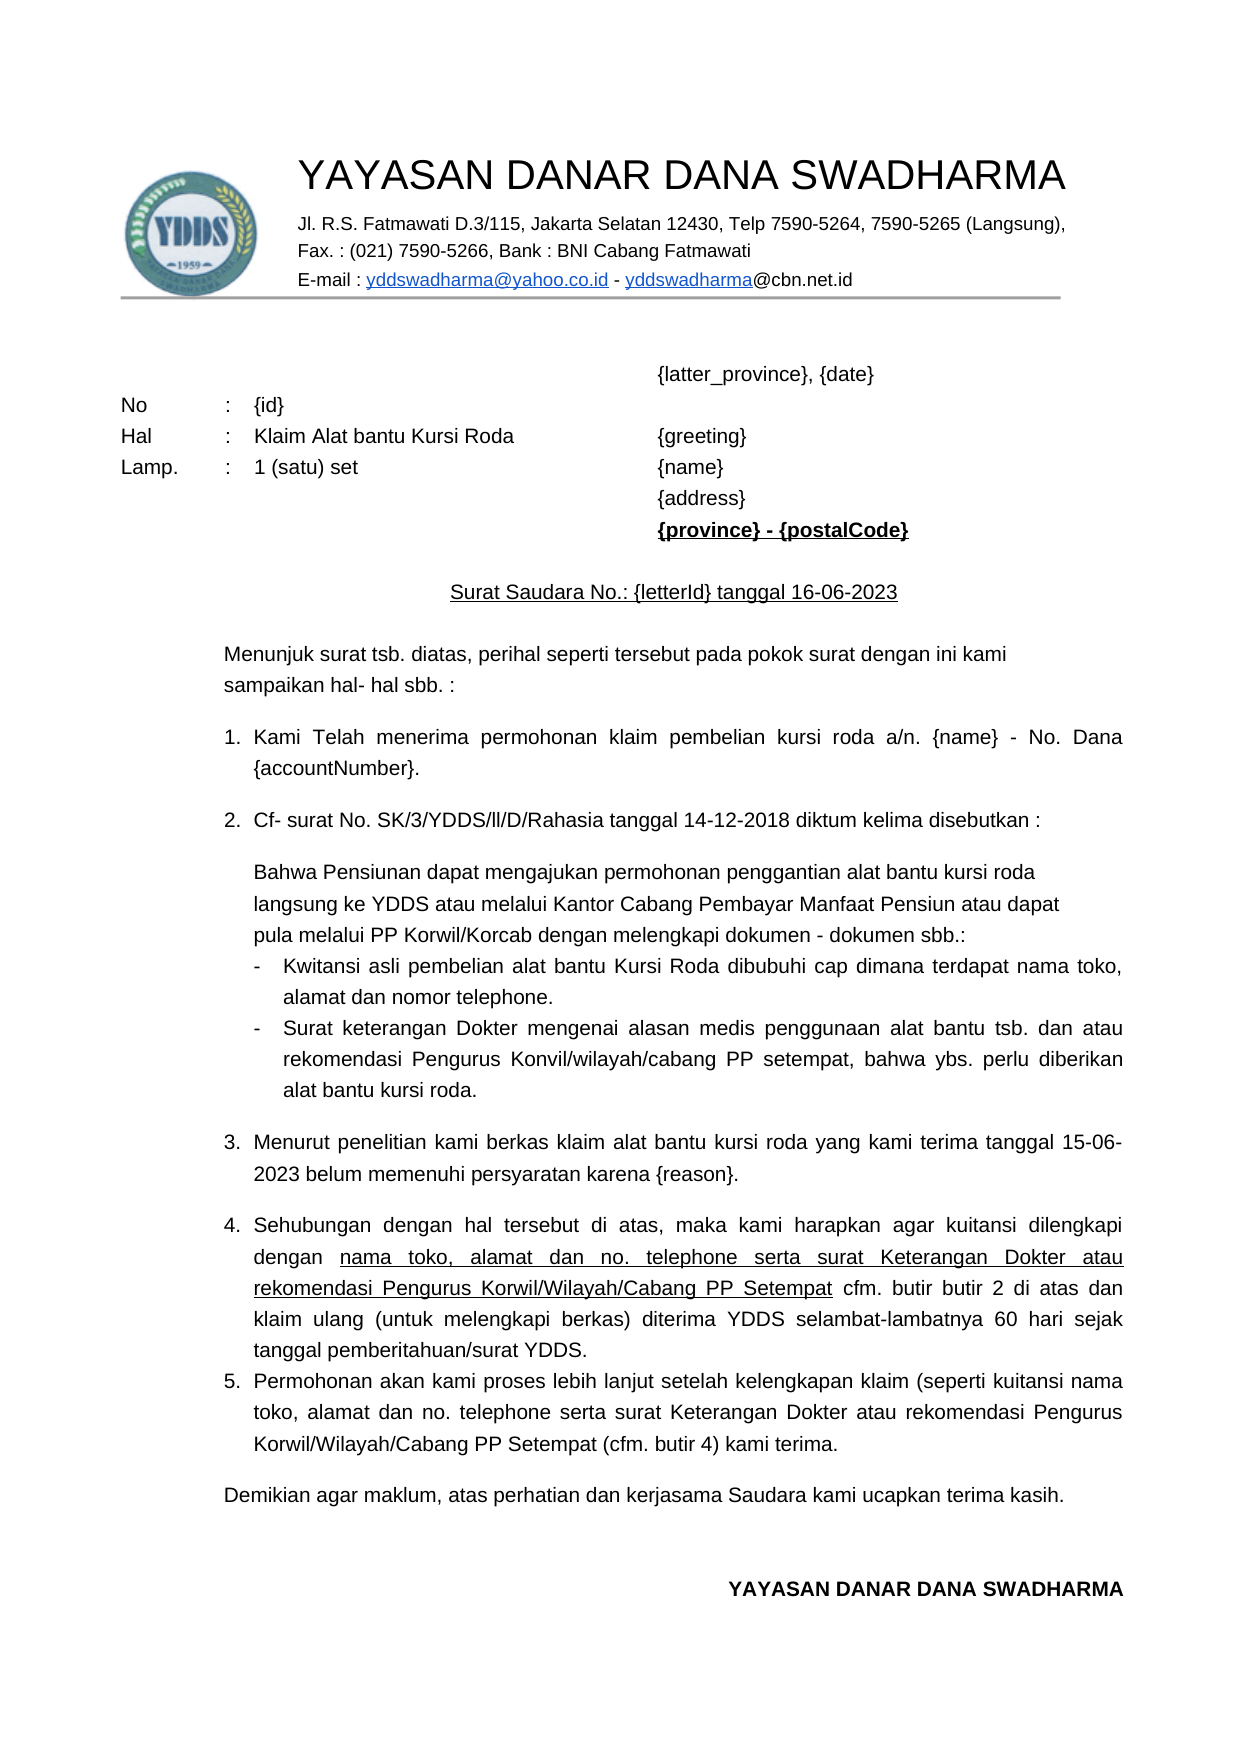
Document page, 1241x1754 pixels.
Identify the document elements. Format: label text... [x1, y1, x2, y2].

list Surat keterangan Dokter mengenai alasan medis penggunaan alat bantu tsb. dan atau rekomendasi Pengurus Konvil/wilayah/cabang PP setempat, bahwa ybs. perlu diberikan alat bantu kursi roda. [253, 1016, 1124, 1102]
text {latter_province}, {date} [657, 362, 1124, 386]
list Kami Telah menerima permohonan klaim pembelian kursi roda a/n. {name} - No. Dana {accountNumber}. [224, 725, 1124, 780]
text No : {id} [121, 393, 616, 417]
text {province} - {postalCode} [657, 517, 1124, 541]
text {address} [657, 486, 1124, 510]
text {name} [657, 455, 1124, 479]
list Menurut penelitian kami berkas klaim alat bantu kursi roda yang kami terima tanggal 15-06-2023 belum memenuhi persyaratan karena {reason}. [224, 1130, 1124, 1185]
text Lamp. : 1 (satu) set [121, 455, 616, 479]
text Hal : Klaim Alat bantu Kursi Roda [121, 424, 616, 448]
list Cf- surat No. SK/3/YDDS/ll/D/Rahasia tanggal 14-12-2018 diktum kelima disebutkan : [224, 808, 1124, 832]
text YAYASAN DANAR DANA SWADHARMA [179, 150, 1124, 198]
text Demikian agar maklum, atas perhatian dan kerjasama Saudara kami ucapkan terima kasih. [224, 1483, 1124, 1507]
text E-mail : yddswadharma@yahoo.co.id - yddswadharma@cbn.net.id [263, 268, 1124, 290]
text sampaikan hal- hal sbb. : [224, 673, 1124, 697]
text Fax. : (021) 7590-5266, Bank : BNI Cabang Fatmawati [263, 240, 1124, 262]
text YAYASAN DANAR DANA SWADHARMA [224, 1577, 1124, 1601]
text Surat Saudara No.: {letterId} tanggal 16-06-2023 [224, 580, 1124, 604]
list Kwitansi asli pembelian alat bantu Kursi Roda dibubuhi cap dimana terdapat nama toko, alamat dan nomor telephone. [253, 954, 1124, 1009]
text Menunjuk surat tsb. diatas, perihal seperti tersebut pada pokok surat dengan ini kami [224, 642, 1124, 666]
text langsung ke YDDS atau melalui Kantor Cabang Pembayar Manfaat Pensiun atau dapat [253, 891, 1124, 915]
list Sehubungan dengan hal tersebut di atas, maka kami harapkan agar kuitansi dilengkapi dengan nama toko, alamat dan no. telephone serta surat Keterangan Dokter atau rekomendasi Pengurus Korwil/Wilayah/Cabang PP Setempat cfm. butir butir 2 di atas dan klaim ulang (untuk melengkapi berkas) diterima YDDS selambat-lambatnya 60 hari sejak tanggal pemberitahuan/surat YDDS. [224, 1213, 1124, 1362]
picture [118, 168, 263, 301]
list Permohonan akan kami proses lebih lanjut setelah kelengkapan klaim (seperti kuitansi nama toko, alamat dan no. telephone serta surat Keterangan Dokter atau rekomendasi Pengurus Korwil/Wilayah/Cabang PP Setempat (cfm. butir 4) kami terima. [224, 1369, 1124, 1455]
text pula melalui PP Korwil/Korcab dengan melengkapi dokumen - dokumen sbb.: [253, 922, 1124, 946]
text Bahwa Pensiunan dapat mengajukan permohonan penggantian alat bantu kursi roda [253, 860, 1124, 884]
text {greeting} [657, 424, 1124, 448]
text Jl. R.S. Fatmawati D.3/115, Jakarta Selatan 12430, Telp 7590-5264, 7590-5265 (Langsung), [263, 212, 1124, 234]
